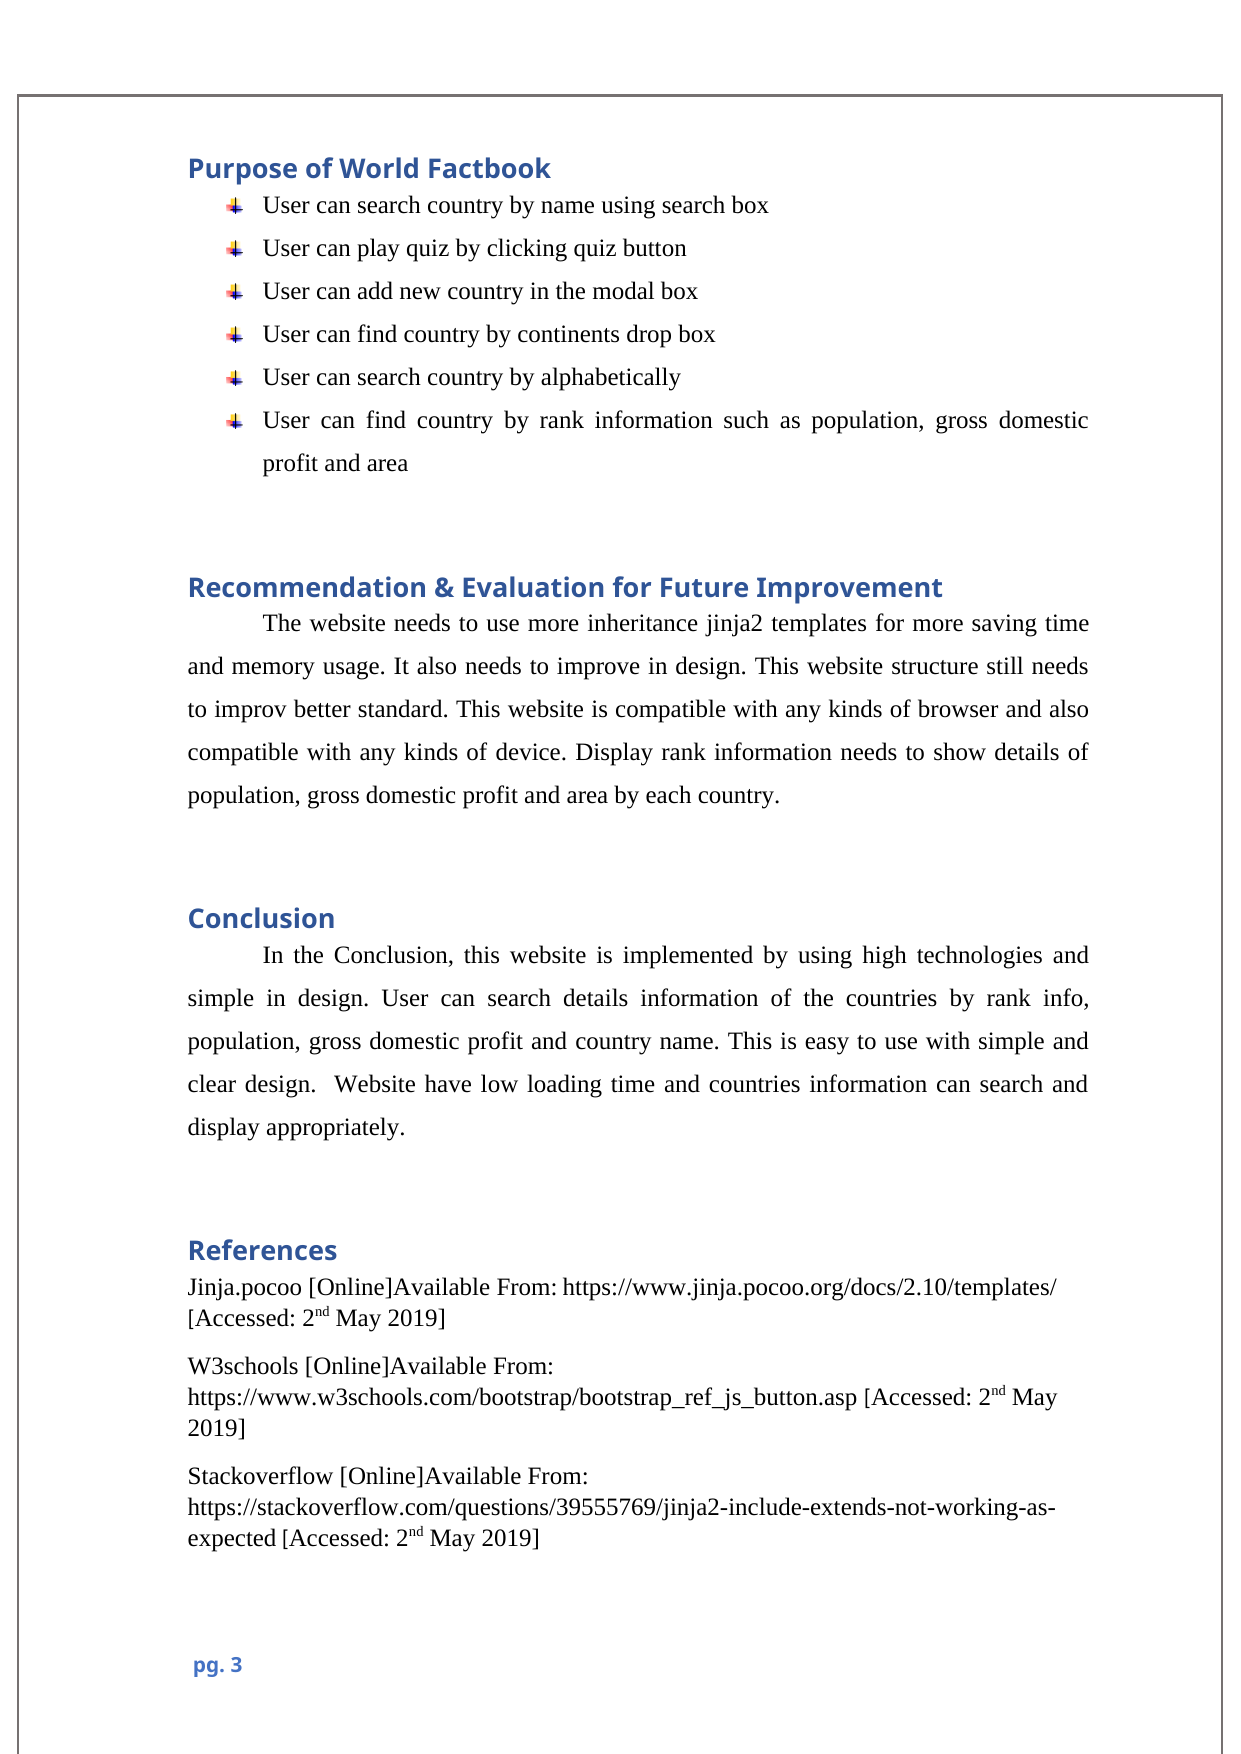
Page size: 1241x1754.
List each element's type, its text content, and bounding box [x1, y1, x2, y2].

picture [226, 412, 243, 429]
subtitle Recommendation & Evaluation for Future Improvement [187, 568, 1090, 605]
list User can search country by name using search box [225, 190, 1090, 218]
text W3schools [Online]Available From: [Accessed: 2nd May 2019] [187, 1351, 1090, 1442]
text Stackoverflow [Online]Available From: https://stackoverflow.com/questions/39555769/jinja2-include-extends-not-working-as-expected [Accessed: 2nd May 2019] [187, 1461, 1090, 1552]
list User can find country by rank information such as population, gross domestic profit and area [225, 405, 1090, 477]
picture [226, 239, 243, 257]
picture [226, 325, 243, 343]
list User can add new country in the modal box [225, 276, 1090, 305]
text In the Conclusion, this website is implemented by using high technologies and simple in design. User can search details information of the countries by rank info, population, gross domestic profit and country name. This is easy to use with simple and clear design. Website have low loading time and countries information can search and display appropriately. [187, 940, 1090, 1141]
picture [226, 196, 243, 214]
subtitle Conclusion [187, 900, 1090, 937]
list User can search country by alphabetically [225, 362, 1090, 391]
text Jinja.pocoo [Online]Available From: https://www.jinja.pocoo.org/docs/2.10/templates/ [Accessed: 2nd May 2019] [187, 1272, 1090, 1332]
subtitle Purpose of World Factbook [187, 150, 1090, 187]
list User can play quiz by clicking quiz button [225, 233, 1090, 262]
picture [226, 369, 243, 386]
list User can find country by continents drop box [225, 319, 1090, 348]
text The website needs to use more inheritance jinja2 templates for more saving time and memory usage. It also needs to improve in design. This website structure still needs to improv better standard. This website is compatible with any kinds of browser and also compatible with any kinds of device. Display rank information needs to show details of population, gross domestic profit and area by each country. [187, 608, 1090, 809]
picture [226, 282, 243, 300]
subtitle References [187, 1232, 1090, 1269]
